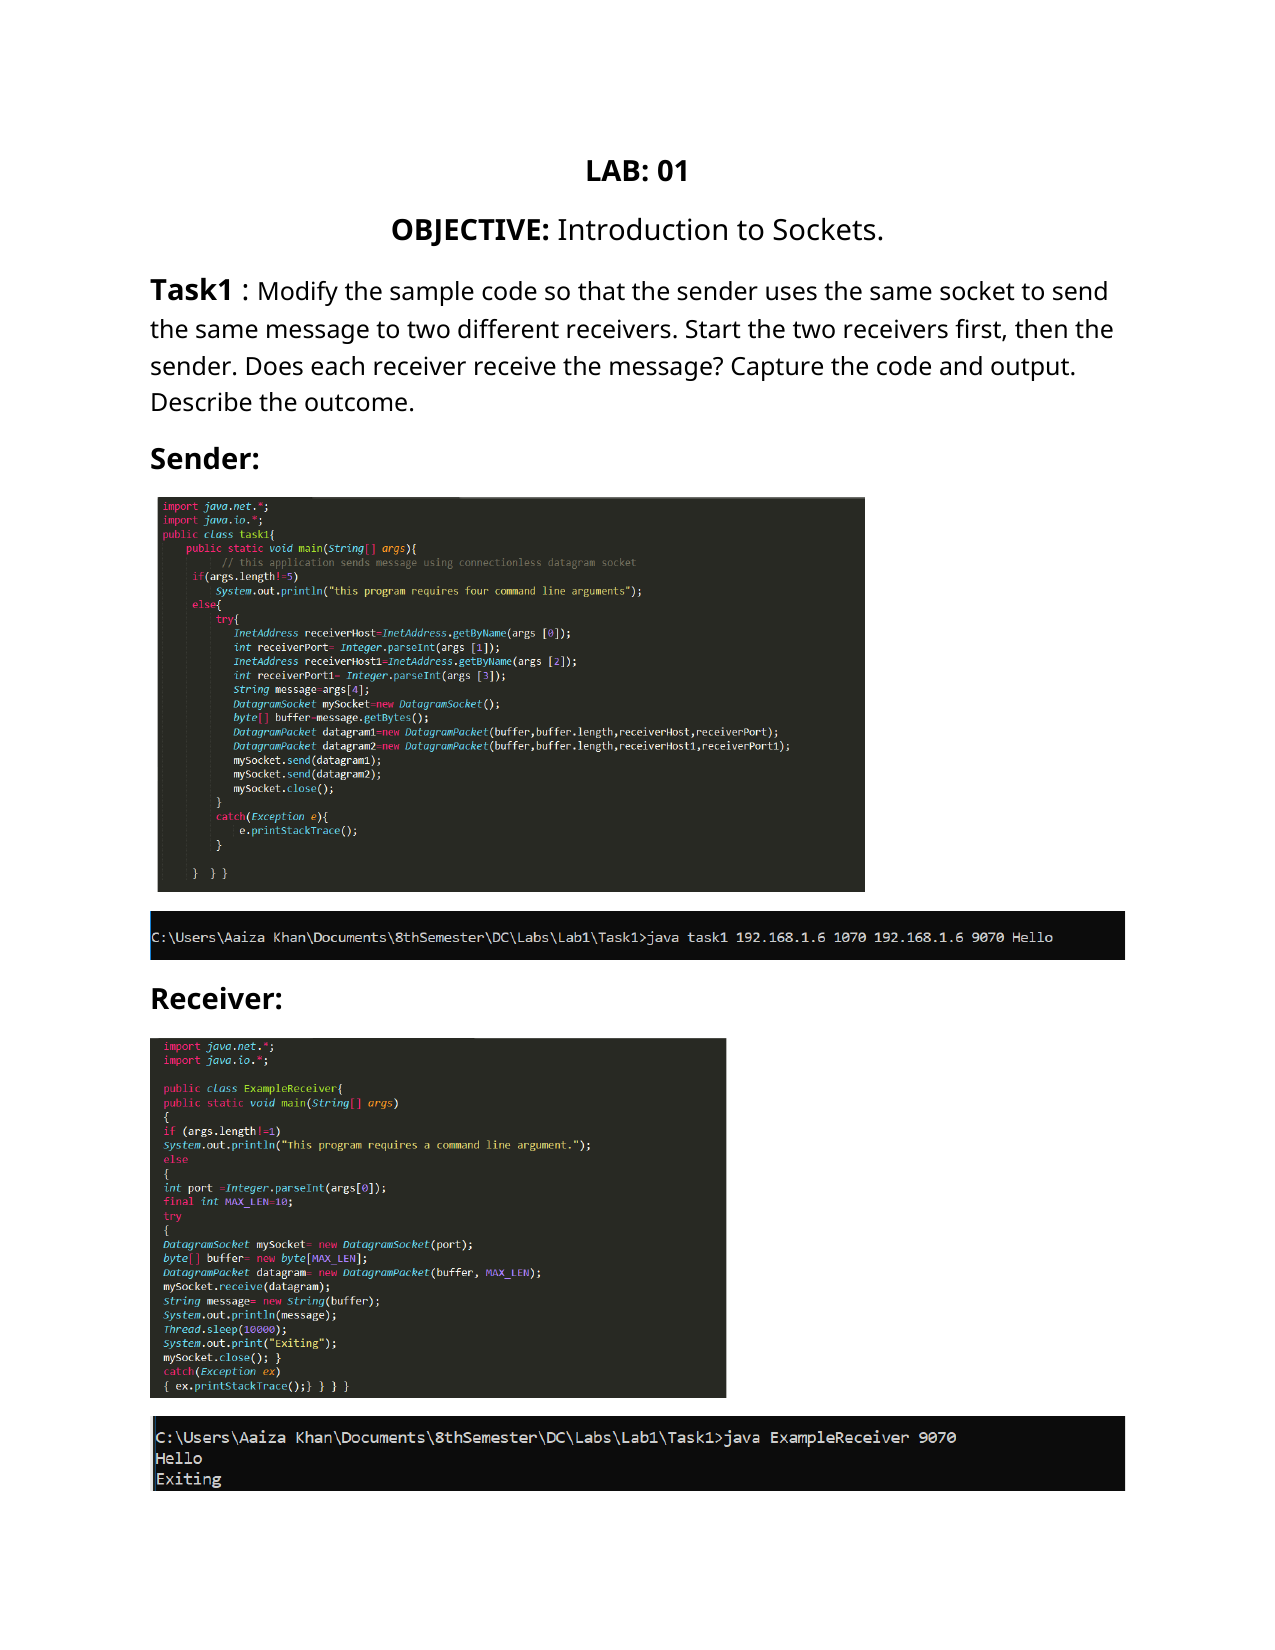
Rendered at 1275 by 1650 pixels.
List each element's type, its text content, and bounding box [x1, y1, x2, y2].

picture [150, 1416, 1125, 1491]
text OBJECTIVE: Introduction to Sockets. [150, 209, 1125, 249]
text Receiver: [150, 978, 1125, 1018]
picture [150, 911, 1125, 960]
text LAB: 01 [150, 150, 1125, 190]
text Sender: [150, 438, 1125, 478]
text Task1 : Modify the sample code so that the sender uses the same socket to send the same message to two different receivers. Start the two receivers first, then the sender. Does each receiver receive the message? Capture the code and output. Describe the outcome. [150, 269, 1125, 419]
picture [150, 1038, 727, 1398]
picture [157, 497, 865, 892]
